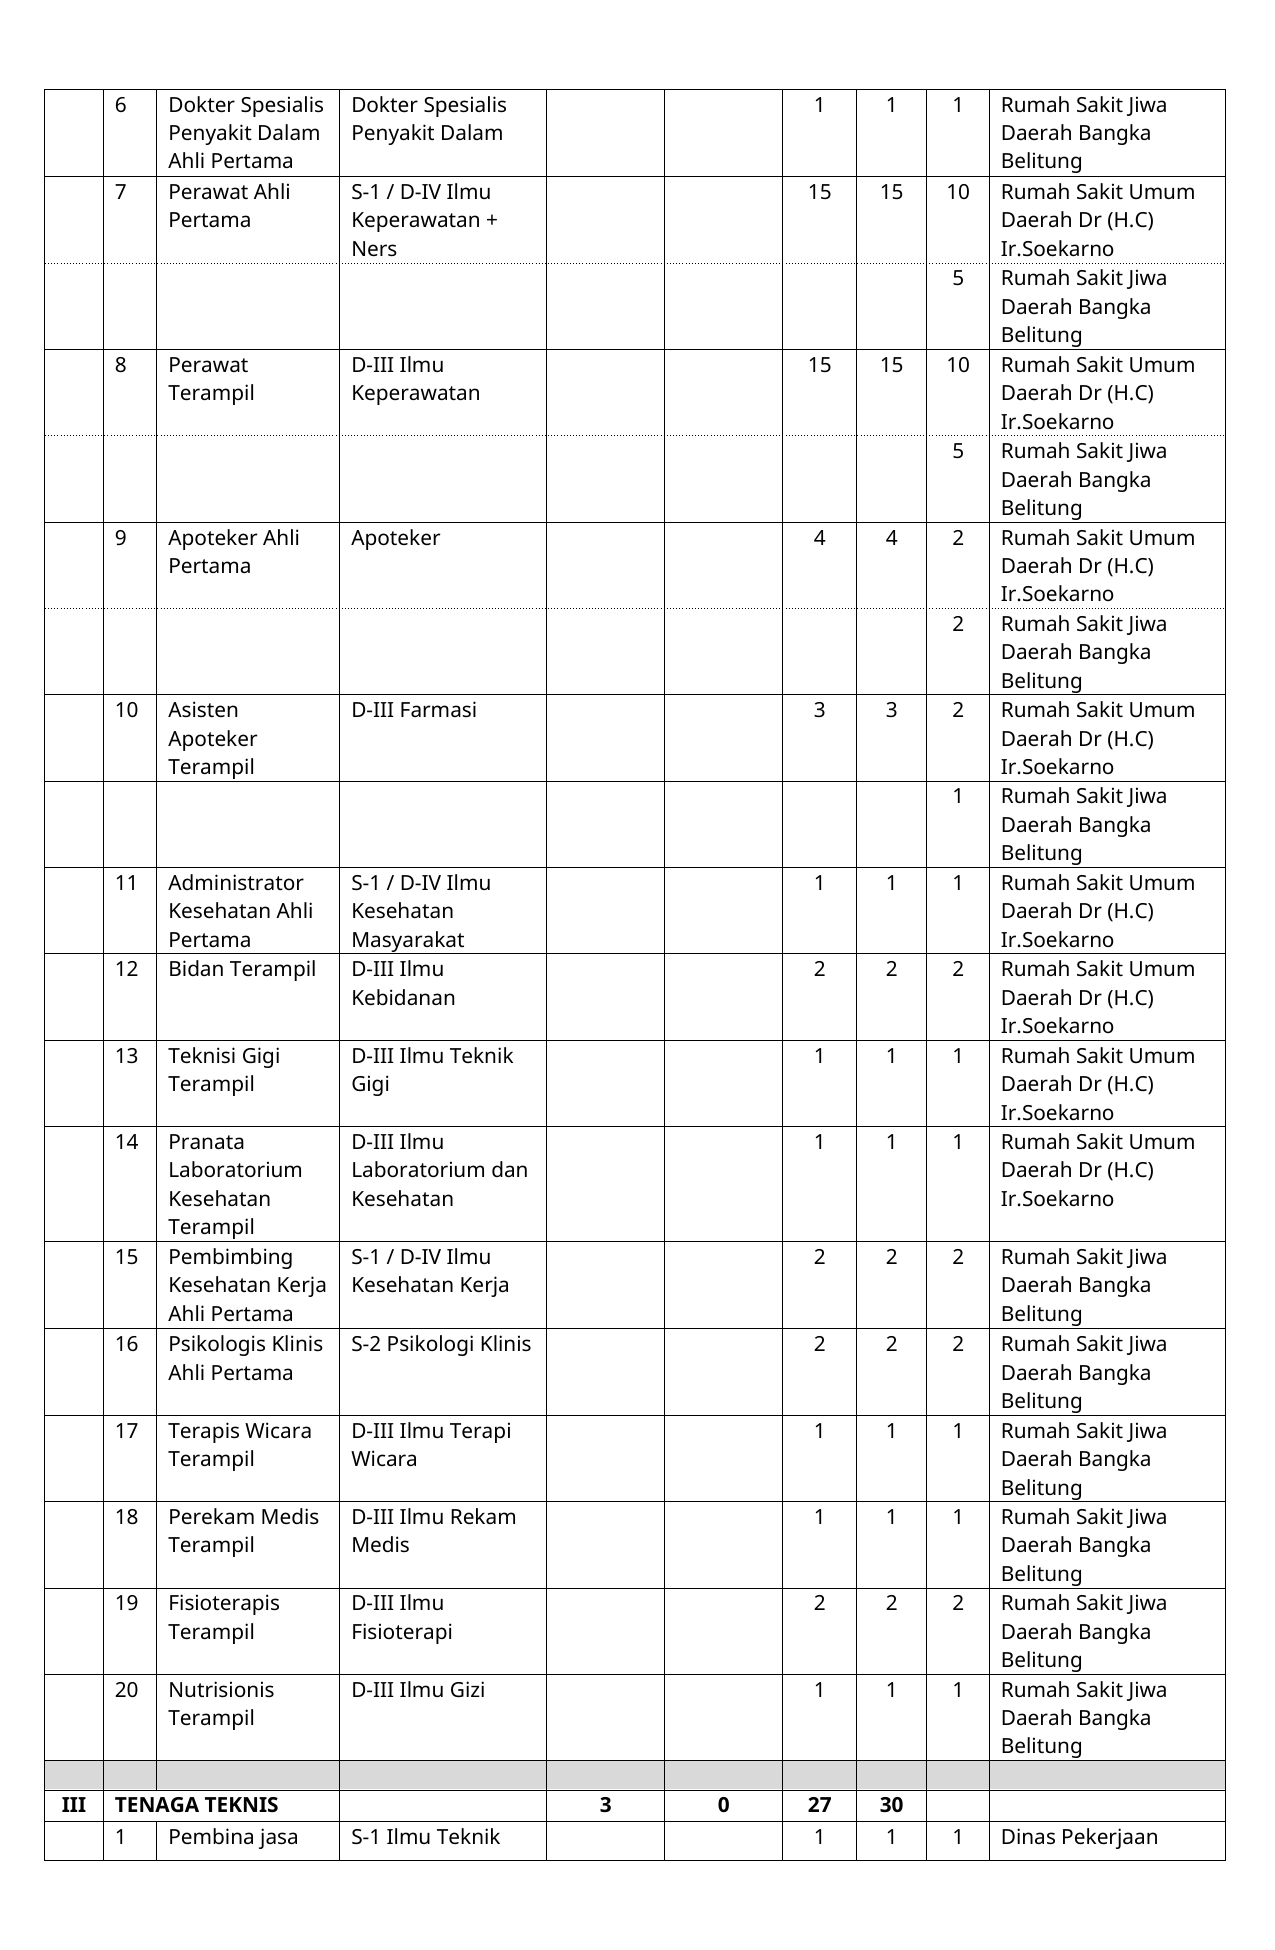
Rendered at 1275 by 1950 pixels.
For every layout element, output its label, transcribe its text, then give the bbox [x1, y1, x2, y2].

table_cell D-III Ilmu Gizi [340, 1675, 546, 1760]
table_cell [104, 435, 156, 522]
table_cell [857, 782, 926, 867]
table_cell Asisten Apoteker Terampil [157, 695, 339, 781]
table_cell [857, 435, 926, 522]
table_cell [157, 435, 339, 522]
table_cell [547, 263, 664, 349]
table_cell [665, 695, 782, 781]
table_cell [340, 263, 546, 349]
table_cell 18 [104, 1502, 156, 1587]
table_cell 15 [857, 350, 926, 435]
table_cell 1 [857, 1041, 926, 1126]
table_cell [340, 1822, 546, 1860]
table_cell [665, 523, 782, 608]
table_cell [665, 954, 782, 1040]
table_cell 1 [783, 1502, 856, 1587]
table_cell [45, 1329, 103, 1415]
table_cell [547, 1761, 664, 1789]
table_cell 1 [857, 1416, 926, 1501]
table_cell [547, 1041, 664, 1126]
table_cell [665, 1589, 782, 1674]
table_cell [990, 90, 1225, 176]
table_cell [990, 1761, 1225, 1789]
table_cell 1 [927, 1675, 989, 1760]
table_cell 1 [783, 1675, 856, 1760]
table_cell Pembimbing Kesehatan Kerja Ahli Pertama [157, 1242, 339, 1328]
table_cell [45, 1416, 103, 1501]
table_cell 1 [783, 1822, 856, 1860]
table_cell [45, 263, 103, 349]
table_cell 1 [927, 90, 989, 176]
table_cell Psikologis Klinis Ahli Pertama [157, 1329, 339, 1415]
table_cell [45, 90, 103, 176]
table_cell 2 [783, 1242, 856, 1328]
table_cell Bidan Terampil [157, 954, 339, 1040]
table_cell [547, 1675, 664, 1760]
table_cell S-1 / D-IV Ilmu Keperawatan + Ners [340, 177, 546, 262]
table_cell Rumah Sakit Umum Daerah Dr (H.C) Ir.Soekarno [990, 350, 1225, 435]
table_cell [990, 1791, 1225, 1821]
table_cell 30 [857, 1791, 926, 1821]
table_cell [783, 1761, 856, 1789]
table_cell Rumah Sakit Umum Daerah Dr (H.C) Ir.Soekarno [990, 523, 1225, 608]
table_cell Administrator Kesehatan Ahli Pertama [157, 868, 339, 953]
table_cell [547, 1822, 664, 1860]
table_cell Rumah Sakit Jiwa Daerah Bangka Belitung [990, 263, 1225, 349]
table_cell 1 [783, 1041, 856, 1126]
table_cell 13 [104, 1041, 156, 1126]
table_cell Fisioterapis Terampil [157, 1589, 339, 1674]
table_cell 1 [783, 1127, 856, 1241]
table_cell Perawat Ahli Pertama [157, 177, 339, 262]
table_cell Rumah Sakit Umum Daerah Dr (H.C) Ir.Soekarno [990, 177, 1225, 262]
table_cell 17 [104, 1416, 156, 1501]
table_cell [45, 868, 103, 953]
table_cell [45, 1761, 103, 1789]
table_cell [783, 263, 856, 349]
table_cell [45, 1041, 103, 1126]
table_cell [45, 1589, 103, 1674]
table_cell [157, 782, 339, 867]
table_cell Rumah Sakit Jiwa Daerah Bangka Belitung [990, 1589, 1225, 1674]
table_cell [45, 523, 103, 608]
table_cell 2 [783, 1589, 856, 1674]
table_cell Rumah Sakit Jiwa Daerah Bangka Belitung [990, 608, 1225, 694]
table_cell [547, 695, 664, 781]
table_cell [665, 350, 782, 435]
table_cell Teknisi Gigi Terampil [157, 1041, 339, 1126]
table_cell [857, 608, 926, 694]
table_cell D-III Ilmu Laboratorium dan Kesehatan [340, 1127, 546, 1241]
table_cell 1 [857, 1502, 926, 1587]
table_cell 1 [927, 1127, 989, 1241]
table_cell D-III Ilmu Kebidanan [340, 954, 546, 1040]
table_cell 7 [104, 177, 156, 262]
table_cell 4 [857, 523, 926, 608]
table_cell 3 [783, 695, 856, 781]
table_cell [45, 1242, 103, 1328]
table_cell Rumah Sakit Umum Daerah Dr (H.C) Ir.Soekarno [990, 1127, 1225, 1241]
table_cell 15 [857, 177, 926, 262]
table_cell 9 [104, 523, 156, 608]
table_cell Rumah Sakit Jiwa Daerah Bangka Belitung [990, 1242, 1225, 1328]
table_cell S-1 / D-IV Ilmu Kesehatan Masyarakat [340, 868, 546, 953]
table_cell D-III Ilmu Terapi Wicara [340, 1416, 546, 1501]
table_cell Perekam Medis Terampil [157, 1502, 339, 1587]
table_cell [783, 608, 856, 694]
table_cell Rumah Sakit Jiwa Daerah Bangka Belitung [990, 782, 1225, 867]
table_cell 1 [857, 868, 926, 953]
table_cell 4 [783, 523, 856, 608]
table_cell Rumah Sakit Jiwa Daerah Bangka Belitung [990, 1329, 1225, 1415]
table_cell [665, 1041, 782, 1126]
table_cell 2 [927, 1242, 989, 1328]
table_cell [547, 608, 664, 694]
table_cell [547, 1329, 664, 1415]
table_cell [665, 782, 782, 867]
table_cell [45, 1127, 103, 1241]
table_cell 14 [104, 1127, 156, 1241]
table_cell 16 [104, 1329, 156, 1415]
table_cell Dokter Spesialis Penyakit Dalam [340, 90, 546, 176]
table_cell 6 [104, 90, 156, 176]
table_cell TENAGA TEKNIS [104, 1791, 339, 1821]
table_cell Rumah Sakit Jiwa Daerah Bangka Belitung [990, 435, 1225, 522]
table_cell Apoteker [340, 523, 546, 608]
table_cell [665, 1242, 782, 1328]
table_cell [990, 1822, 1225, 1860]
table_cell [665, 1416, 782, 1501]
table_cell 3 [547, 1791, 664, 1821]
table_cell [547, 177, 664, 262]
table_cell 2 [783, 1329, 856, 1415]
table_cell 5 [927, 435, 989, 522]
table_cell [547, 1502, 664, 1587]
table_cell 2 [927, 608, 989, 694]
table_cell D-III Farmasi [340, 695, 546, 781]
table_cell 3 [857, 695, 926, 781]
table_cell [547, 1416, 664, 1501]
table_cell Rumah Sakit Jiwa Daerah Bangka Belitung [990, 1675, 1225, 1760]
table_cell 1 [927, 868, 989, 953]
table_cell [340, 608, 546, 694]
table_cell [665, 90, 782, 176]
table_cell III [45, 1791, 103, 1821]
table_cell [547, 350, 664, 435]
table_cell 1 [857, 1675, 926, 1760]
table_cell Terapis Wicara Terampil [157, 1416, 339, 1501]
table_cell [104, 608, 156, 694]
table_cell [665, 608, 782, 694]
table_cell 10 [927, 350, 989, 435]
table_cell 27 [783, 1791, 856, 1821]
table_cell [665, 1502, 782, 1587]
table_cell 1 [927, 1822, 989, 1860]
table_cell [783, 435, 856, 522]
table_cell [665, 868, 782, 953]
table_cell [665, 177, 782, 262]
table_cell 2 [857, 954, 926, 1040]
table_cell [783, 782, 856, 867]
table_cell 2 [927, 523, 989, 608]
table_cell [45, 954, 103, 1040]
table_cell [157, 1822, 339, 1860]
table_cell [340, 1791, 546, 1821]
table_cell [665, 263, 782, 349]
table_cell [665, 1127, 782, 1241]
table_cell [547, 1127, 664, 1241]
table_cell 10 [104, 695, 156, 781]
table_cell [104, 1761, 156, 1789]
table_cell Rumah Sakit Umum Daerah Dr (H.C) Ir.Soekarno [990, 1041, 1225, 1126]
table_cell [157, 1761, 339, 1789]
table_cell [547, 954, 664, 1040]
table_cell [45, 695, 103, 781]
table_cell [45, 1675, 103, 1760]
table_cell Rumah Sakit Umum Daerah Dr (H.C) Ir.Soekarno [990, 954, 1225, 1040]
table_cell [927, 1761, 989, 1789]
table_cell 1 [857, 1822, 926, 1860]
table_cell [665, 1329, 782, 1415]
table_cell Nutrisionis Terampil [157, 1675, 339, 1760]
table_cell [45, 608, 103, 694]
table_cell 2 [857, 1242, 926, 1328]
table_cell [45, 177, 103, 262]
table_cell 1 [927, 1502, 989, 1587]
table_cell [104, 263, 156, 349]
table_cell Rumah Sakit Umum Daerah Dr (H.C) Ir.Soekarno [990, 695, 1225, 781]
table_cell 2 [857, 1329, 926, 1415]
table_cell [547, 782, 664, 867]
table_cell 2 [783, 954, 856, 1040]
table_cell 0 [665, 1791, 782, 1821]
table_cell [665, 435, 782, 522]
table_cell Rumah Sakit Jiwa Daerah Bangka Belitung [990, 1416, 1225, 1501]
table_cell 1 [857, 90, 926, 176]
table_cell [927, 1791, 989, 1821]
table_cell 1 [857, 1127, 926, 1241]
table_cell 2 [927, 1329, 989, 1415]
table_cell [45, 1822, 103, 1860]
table_cell [340, 782, 546, 867]
table_cell 2 [927, 695, 989, 781]
table_cell [45, 435, 103, 522]
table_cell 2 [927, 954, 989, 1040]
table_cell 5 [927, 263, 989, 349]
table_cell D-III Ilmu Teknik Gigi [340, 1041, 546, 1126]
table_cell S-2 Psikologi Klinis [340, 1329, 546, 1415]
table_cell Perawat Terampil [157, 350, 339, 435]
table_cell [157, 263, 339, 349]
table_cell [547, 523, 664, 608]
table_cell 1 [783, 1416, 856, 1501]
table_cell 1 [783, 90, 856, 176]
table_cell 11 [104, 868, 156, 953]
table_cell 2 [927, 1589, 989, 1674]
table_cell [104, 782, 156, 867]
table_cell 15 [783, 350, 856, 435]
table_cell 19 [104, 1589, 156, 1674]
table_cell 10 [927, 177, 989, 262]
table_cell Pranata Laboratorium Kesehatan Terampil [157, 1127, 339, 1241]
table_cell [857, 263, 926, 349]
table_cell 1 [104, 1822, 156, 1860]
table_cell [665, 1675, 782, 1760]
table_cell Apoteker Ahli Pertama [157, 523, 339, 608]
table_cell 12 [104, 954, 156, 1040]
table_cell [547, 1242, 664, 1328]
table_cell 2 [857, 1589, 926, 1674]
table_cell 8 [104, 350, 156, 435]
table_cell Rumah Sakit Umum Daerah Dr (H.C) Ir.Soekarno [990, 868, 1225, 953]
table_cell 15 [783, 177, 856, 262]
table_cell [45, 1502, 103, 1587]
table_cell D-III Ilmu Keperawatan [340, 350, 546, 435]
table_cell 20 [104, 1675, 156, 1760]
table_cell [340, 435, 546, 522]
table_cell [547, 868, 664, 953]
table_cell S-1 / D-IV Ilmu Kesehatan Kerja [340, 1242, 546, 1328]
table_cell Dokter Spesialis Penyakit Dalam Ahli Pertama [157, 90, 339, 176]
table_cell 1 [927, 1041, 989, 1126]
table_cell [547, 90, 664, 176]
table_cell [665, 1822, 782, 1860]
table_cell [547, 1589, 664, 1674]
table_cell [547, 435, 664, 522]
table_cell [340, 1761, 546, 1789]
table_cell D-III Ilmu Fisioterapi [340, 1589, 546, 1674]
table_cell D-III Ilmu Rekam Medis [340, 1502, 546, 1587]
table_cell 1 [783, 868, 856, 953]
table_cell [857, 1761, 926, 1789]
table_cell [665, 1761, 782, 1789]
table_cell [45, 350, 103, 435]
table_cell 15 [104, 1242, 156, 1328]
table_cell [45, 782, 103, 867]
table_cell Rumah Sakit Jiwa Daerah Bangka Belitung [990, 1502, 1225, 1587]
table_cell [157, 608, 339, 694]
table_cell 1 [927, 782, 989, 867]
table_cell 1 [927, 1416, 989, 1501]
